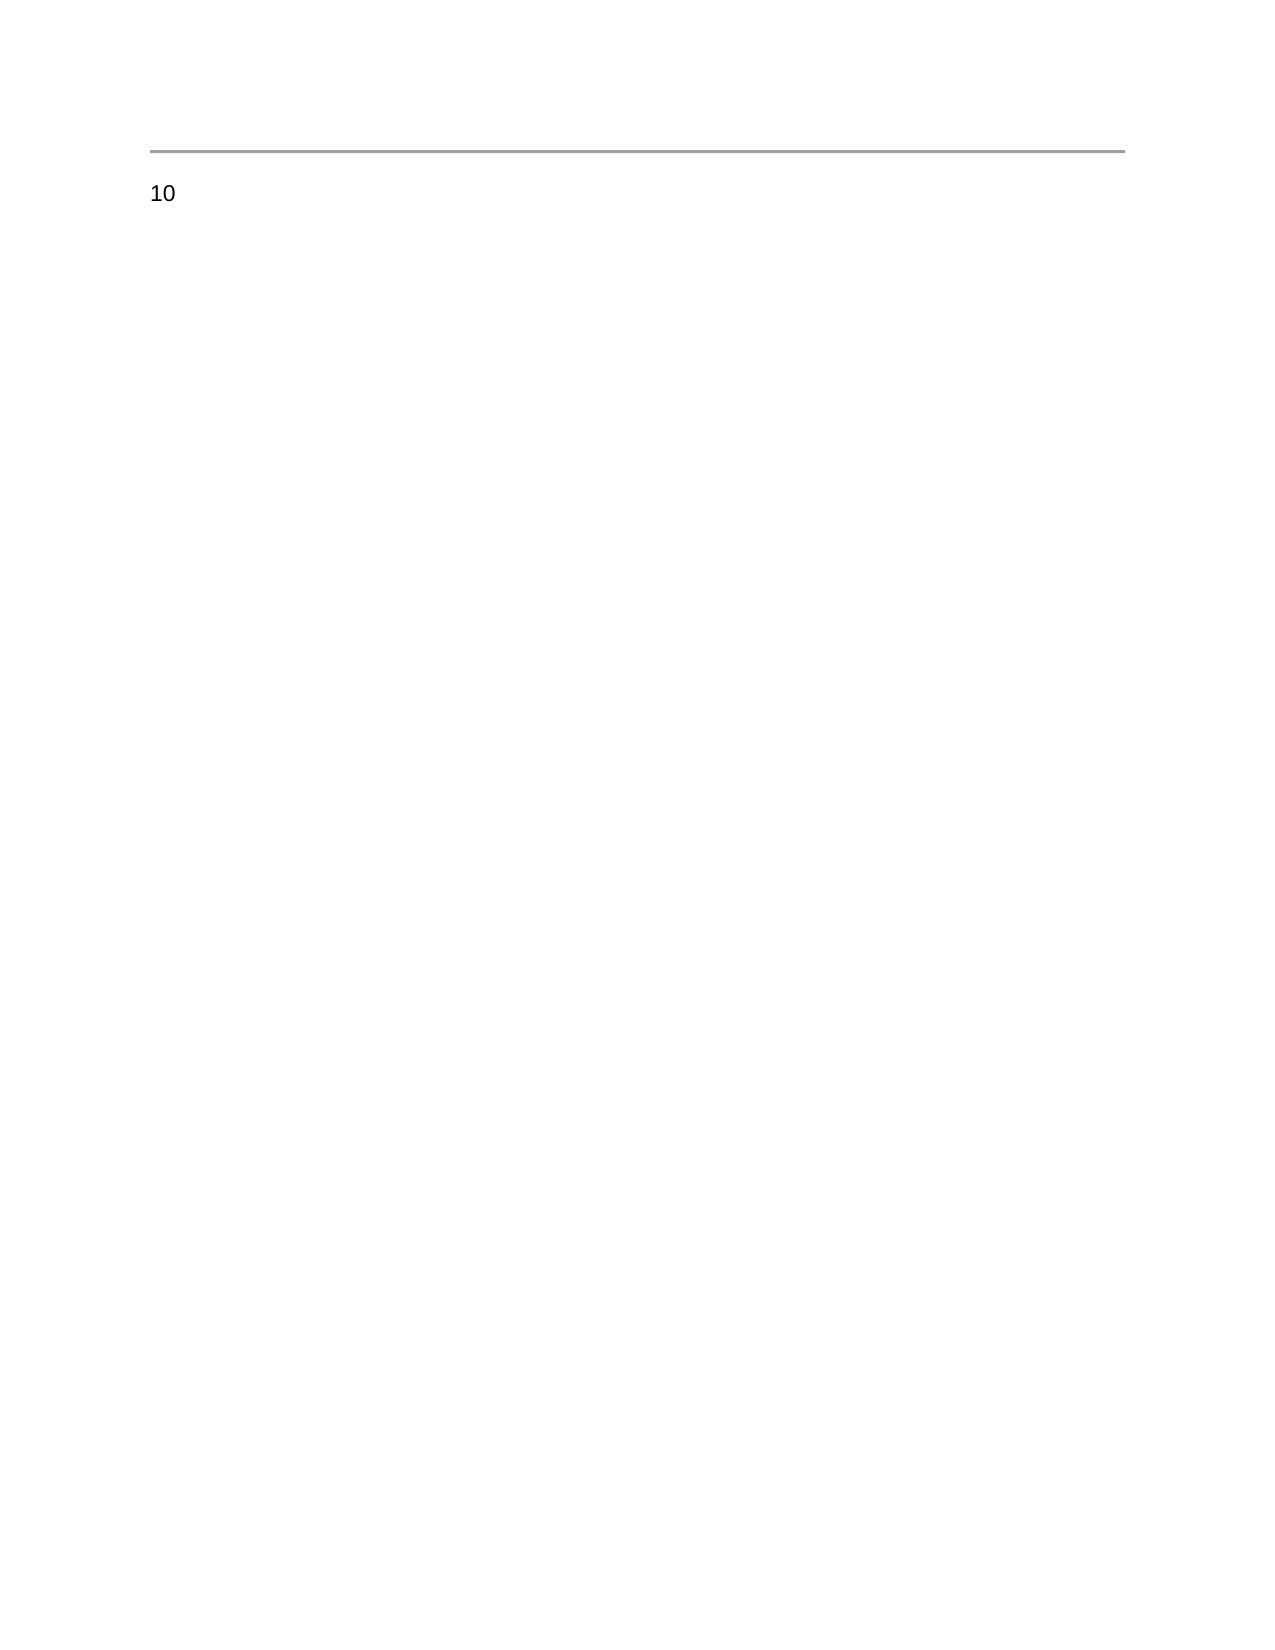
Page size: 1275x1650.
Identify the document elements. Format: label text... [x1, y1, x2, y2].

text 10 [150, 180, 1125, 207]
